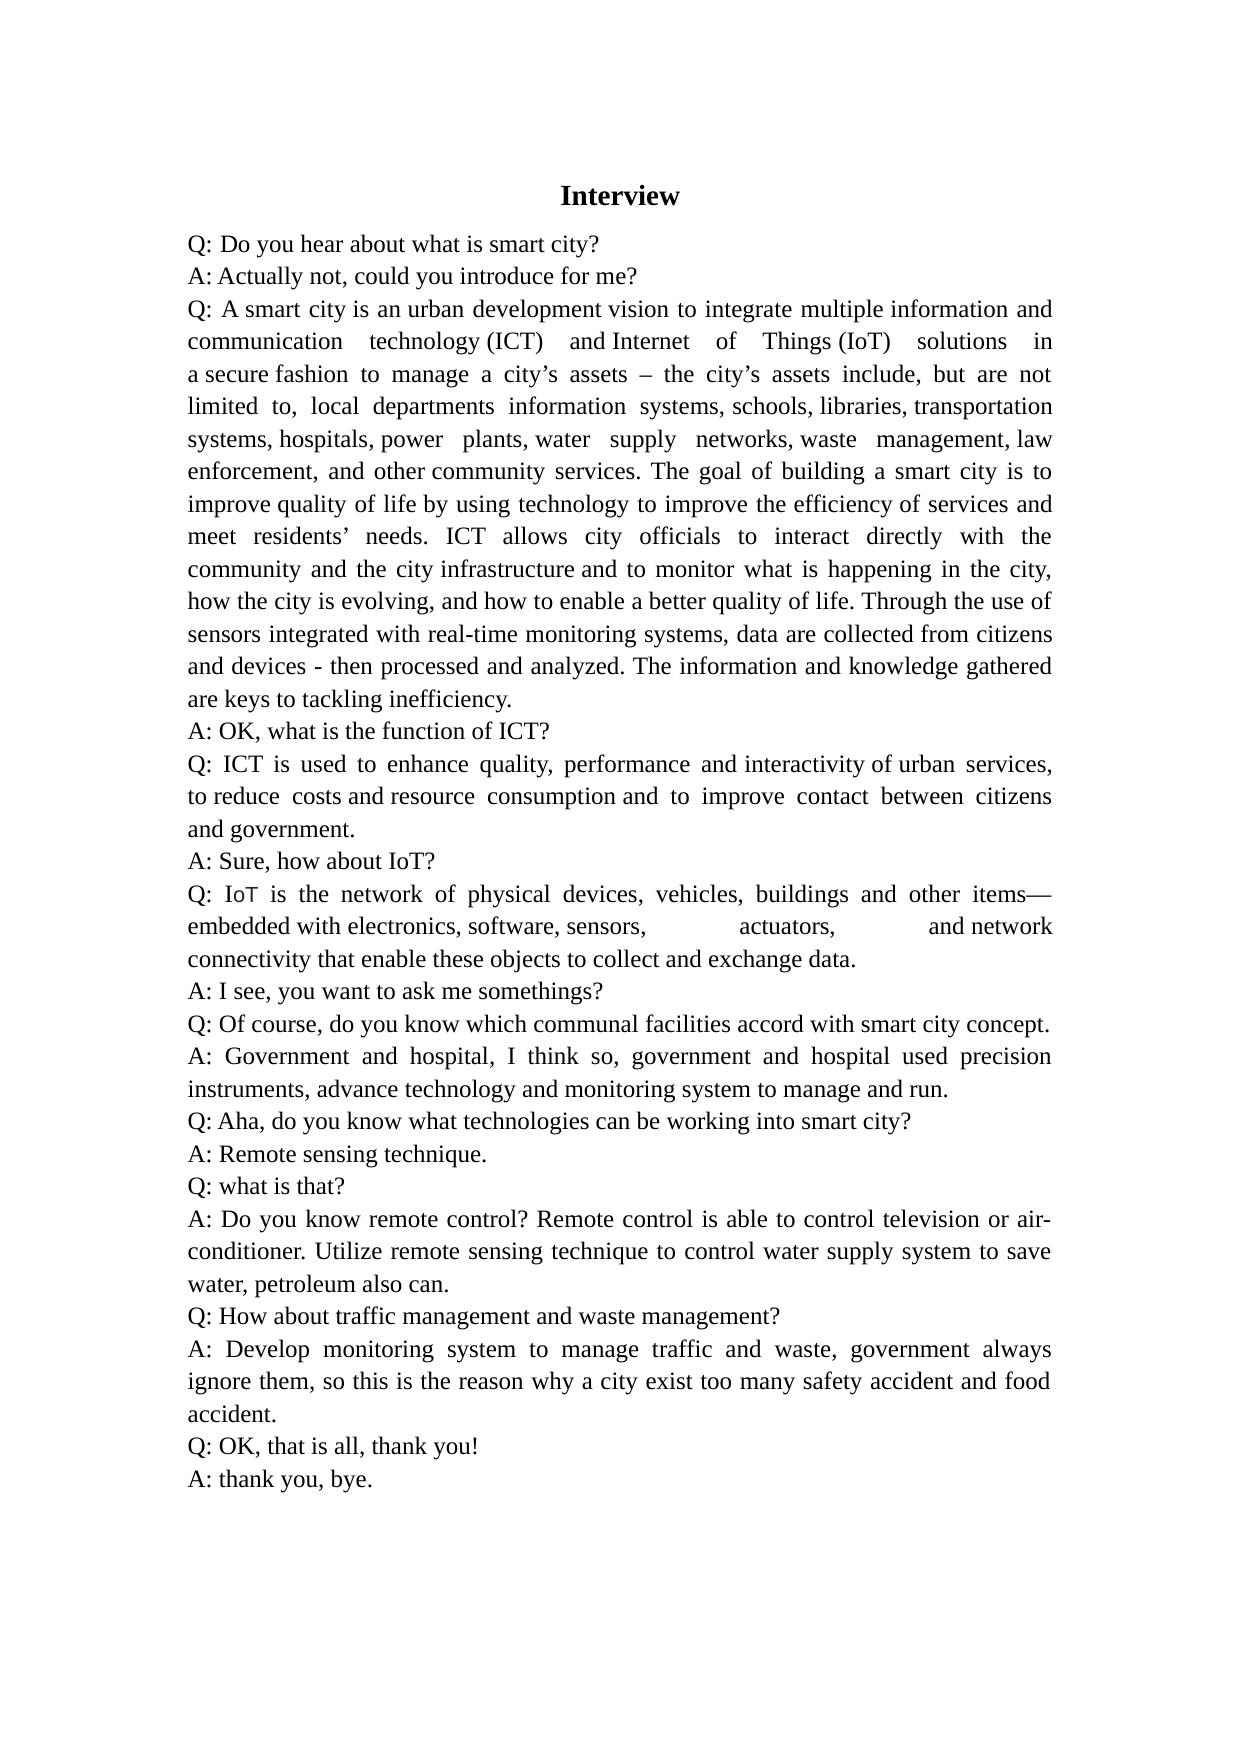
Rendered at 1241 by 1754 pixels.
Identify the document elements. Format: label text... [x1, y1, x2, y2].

text Interview [187, 162, 1053, 227]
text A: Remote sensing technique. [187, 1137, 1053, 1169]
text Q: Of course, do you know which communal facilities accord with smart city concept. [187, 1007, 1053, 1039]
text Q: Do you hear about what is smart city? [187, 227, 1053, 259]
text A: Sure, how about IoT? [187, 844, 1053, 877]
text Q: ICT is used to enhance quality, performance and interactivity of urban services, to reduce costs and resource consumption and to improve contact between citizens and government. [187, 747, 1053, 793]
text Q: ICT is used to enhance quality, performance and interactivity of urban services, to reduce costs and resource consumption and to improve contact between citizens and government. [187, 794, 1053, 844]
text A: Actually not, could you introduce for me? [187, 259, 1053, 292]
text Q: Aha, do you know what technologies can be working into smart city? [187, 1104, 1053, 1137]
text Q: what is that? [187, 1169, 1053, 1202]
text Q: OK, that is all, thank you! [187, 1429, 1053, 1462]
text A: I see, you want to ask me somethings? [187, 974, 1053, 1007]
text A: Develop monitoring system to manage traffic and waste, government always ignore them, so this is the reason why a city exist too many safety accident and food accident. [187, 1357, 1053, 1429]
text Q: A smart city is an urban development vision to integrate multiple information and communication technology (ICT) and Internet of Things (IoT) solutions in a secure fashion to manage a city’s assets – the city’s assets include, but are not limited to, local departments information systems, schools, libraries, transportation systems, hospitals, power plants, water supply networks, waste management, law enforcement, and other community services. The goal of building a smart city is to improve quality of life by using technology to improve the efficiency of services and meet residents’ needs. ICT allows city officials to interact directly with the community and the city infrastructure and to monitor what is happening in the city, how the city is evolving, and how to enable a better quality of life. Through the use of sensors integrated with real-time monitoring systems, data are collected from citizens and devices - then processed and analyzed. The information and knowledge gathered are keys to tackling inefficiency. [187, 292, 1053, 413]
text A: Government and hospital, I think so, government and hospital used precision instruments, advance technology and monitoring system to manage and run. [187, 1064, 1053, 1104]
text Q: IoT is the network of physical devices, vehicles, buildings and other items—embedded with electronics, software, sensors, actuators, and network connectivity that enable these objects to collect and exchange data. [187, 877, 1053, 974]
text Q: A smart city is an urban development vision to integrate multiple information and communication technology (ICT) and Internet of Things (IoT) solutions in a secure fashion to manage a city’s assets – the city’s assets include, but are not limited to, local departments information systems, schools, libraries, transportation systems, hospitals, power plants, water supply networks, waste management, law enforcement, and other community services. The goal of building a smart city is to improve quality of life by using technology to improve the efficiency of services and meet residents’ needs. ICT allows city officials to interact directly with the community and the city infrastructure and to monitor what is happening in the city, how the city is evolving, and how to enable a better quality of life. Through the use of sensors integrated with real-time monitoring systems, data are collected from citizens and devices - then processed and analyzed. The information and knowledge gathered are keys to tackling inefficiency. [187, 609, 1053, 714]
text Q: A smart city is an urban development vision to integrate multiple information and communication technology (ICT) and Internet of Things (IoT) solutions in a secure fashion to manage a city’s assets – the city’s assets include, but are not limited to, local departments information systems, schools, libraries, transportation systems, hospitals, power plants, water supply networks, waste management, law enforcement, and other community services. The goal of building a smart city is to improve quality of life by using technology to improve the efficiency of services and meet residents’ needs. ICT allows city officials to interact directly with the community and the city infrastructure and to monitor what is happening in the city, how the city is evolving, and how to enable a better quality of life. Through the use of sensors integrated with real-time monitoring systems, data are collected from citizens and devices - then processed and analyzed. The information and knowledge gathered are keys to tackling inefficiency. [187, 414, 1053, 608]
text A: thank you, bye. [187, 1462, 1053, 1494]
text A: OK, what is the function of ICT? [187, 714, 1053, 747]
text A: Do you know remote control? Remote control is able to control television or air-conditioner. Utilize remote sensing technique to control water supply system to save water, petroleum also can. [187, 1227, 1053, 1299]
text Q: How about traffic management and waste management? [187, 1299, 1053, 1332]
